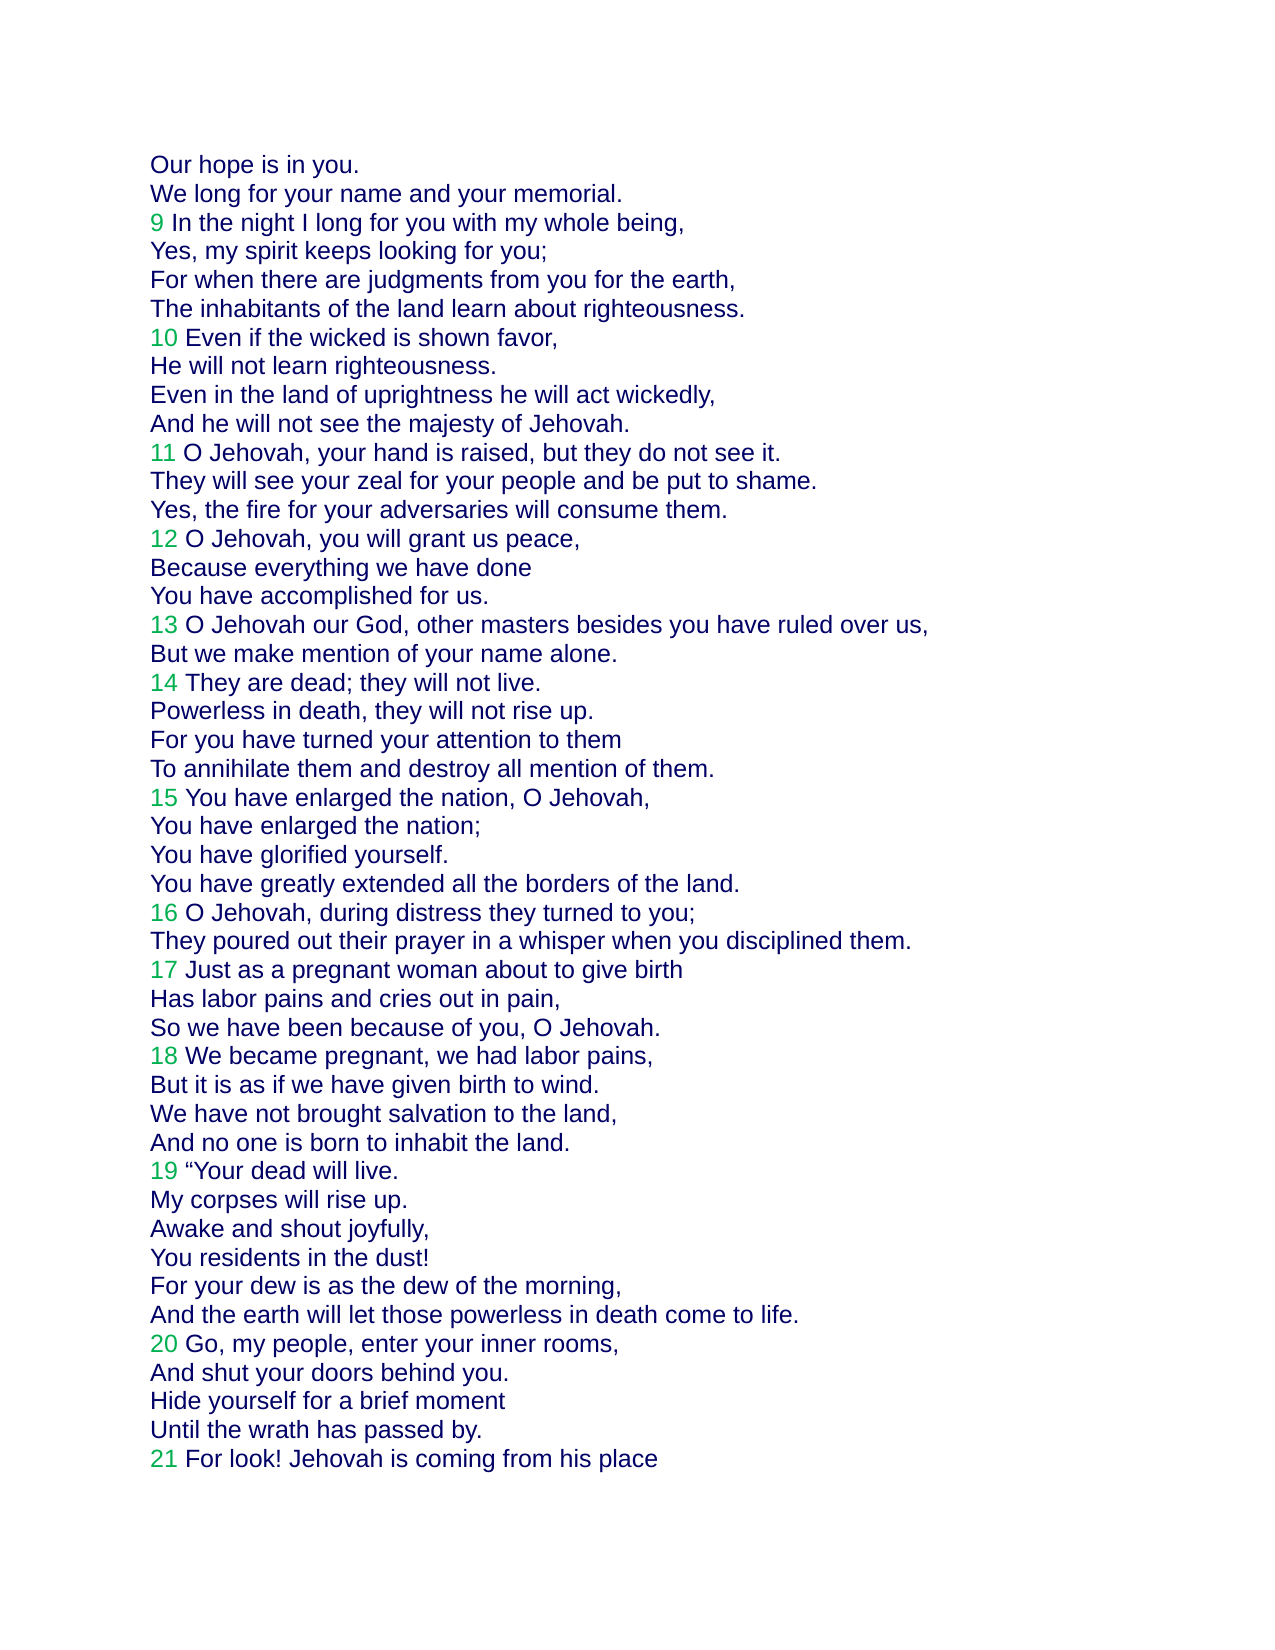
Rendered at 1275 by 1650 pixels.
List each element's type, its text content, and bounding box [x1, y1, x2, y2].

text They will see your zeal for your people and be put to shame. [150, 466, 1125, 495]
text They poured out their prayer in a whisper when you disciplined them. [150, 926, 1125, 955]
text For you have turned your attention to them [150, 725, 1125, 754]
text 12 O Jehovah, you will grant us peace, [150, 524, 1125, 552]
text And the earth will let those powerless in death come to life. [150, 1300, 1125, 1329]
text You have greatly extended all the borders of the land. [150, 869, 1125, 897]
text We have not brought salvation to the land, [150, 1099, 1125, 1127]
text My corpses will rise up. [150, 1185, 1125, 1214]
text We long for your name and your memorial. [150, 179, 1125, 207]
text You have enlarged the nation; [150, 811, 1125, 840]
text For when there are judgments from you for the earth, [150, 265, 1125, 294]
text 19 “Your dead will live. [150, 1156, 1125, 1185]
text And shut your doors behind you. [150, 1357, 1125, 1386]
text 9 In the night I long for you with my whole being, [150, 207, 1125, 236]
text You residents in the dust! [150, 1242, 1125, 1271]
text Has labor pains and cries out in pain, [150, 984, 1125, 1012]
text To annihilate them and destroy all mention of them. [150, 754, 1125, 782]
text 16 O Jehovah, during distress they turned to you; [150, 897, 1125, 926]
text 18 We became pregnant, we had labor pains, [150, 1041, 1125, 1070]
text 11 O Jehovah, your hand is raised, but they do not see it. [150, 437, 1125, 466]
text Hide yourself for a brief moment [150, 1386, 1125, 1415]
text The inhabitants of the land learn about righteousness. [150, 294, 1125, 322]
text And no one is born to inhabit the land. [150, 1127, 1125, 1156]
text So we have been because of you, O Jehovah. [150, 1012, 1125, 1041]
text And he will not see the majesty of Jehovah. [150, 409, 1125, 437]
text You have glorified yourself. [150, 840, 1125, 869]
text He will not learn righteousness. [150, 351, 1125, 380]
text You have accomplished for us. [150, 581, 1125, 610]
text 14 They are dead; they will not live. [150, 667, 1125, 696]
text Even in the land of uprightness he will act wickedly, [150, 380, 1125, 409]
text Powerless in death, they will not rise up. [150, 696, 1125, 725]
text Awake and shout joyfully, [150, 1214, 1125, 1242]
text Yes, my spirit keeps looking for you; [150, 236, 1125, 265]
text Because everything we have done [150, 552, 1125, 581]
text 13 O Jehovah our God, other masters besides you have ruled over us, [150, 610, 1125, 639]
text But it is as if we have given birth to wind. [150, 1070, 1125, 1099]
text But we make mention of your name alone. [150, 639, 1125, 667]
text 10 Even if the wicked is shown favor, [150, 322, 1125, 351]
text For your dew is as the dew of the morning, [150, 1271, 1125, 1300]
text 17 Just as a pregnant woman about to give birth [150, 955, 1125, 984]
text Our hope is in you. [150, 150, 1125, 179]
text 15 You have enlarged the nation, O Jehovah, [150, 782, 1125, 811]
text Until the wrath has passed by. [150, 1415, 1125, 1444]
text Yes, the fire for your adversaries will consume them. [150, 495, 1125, 524]
text 20 Go, my people, enter your inner rooms, [150, 1329, 1125, 1357]
text 21 For look! Jehovah is coming from his place [150, 1444, 1125, 1472]
